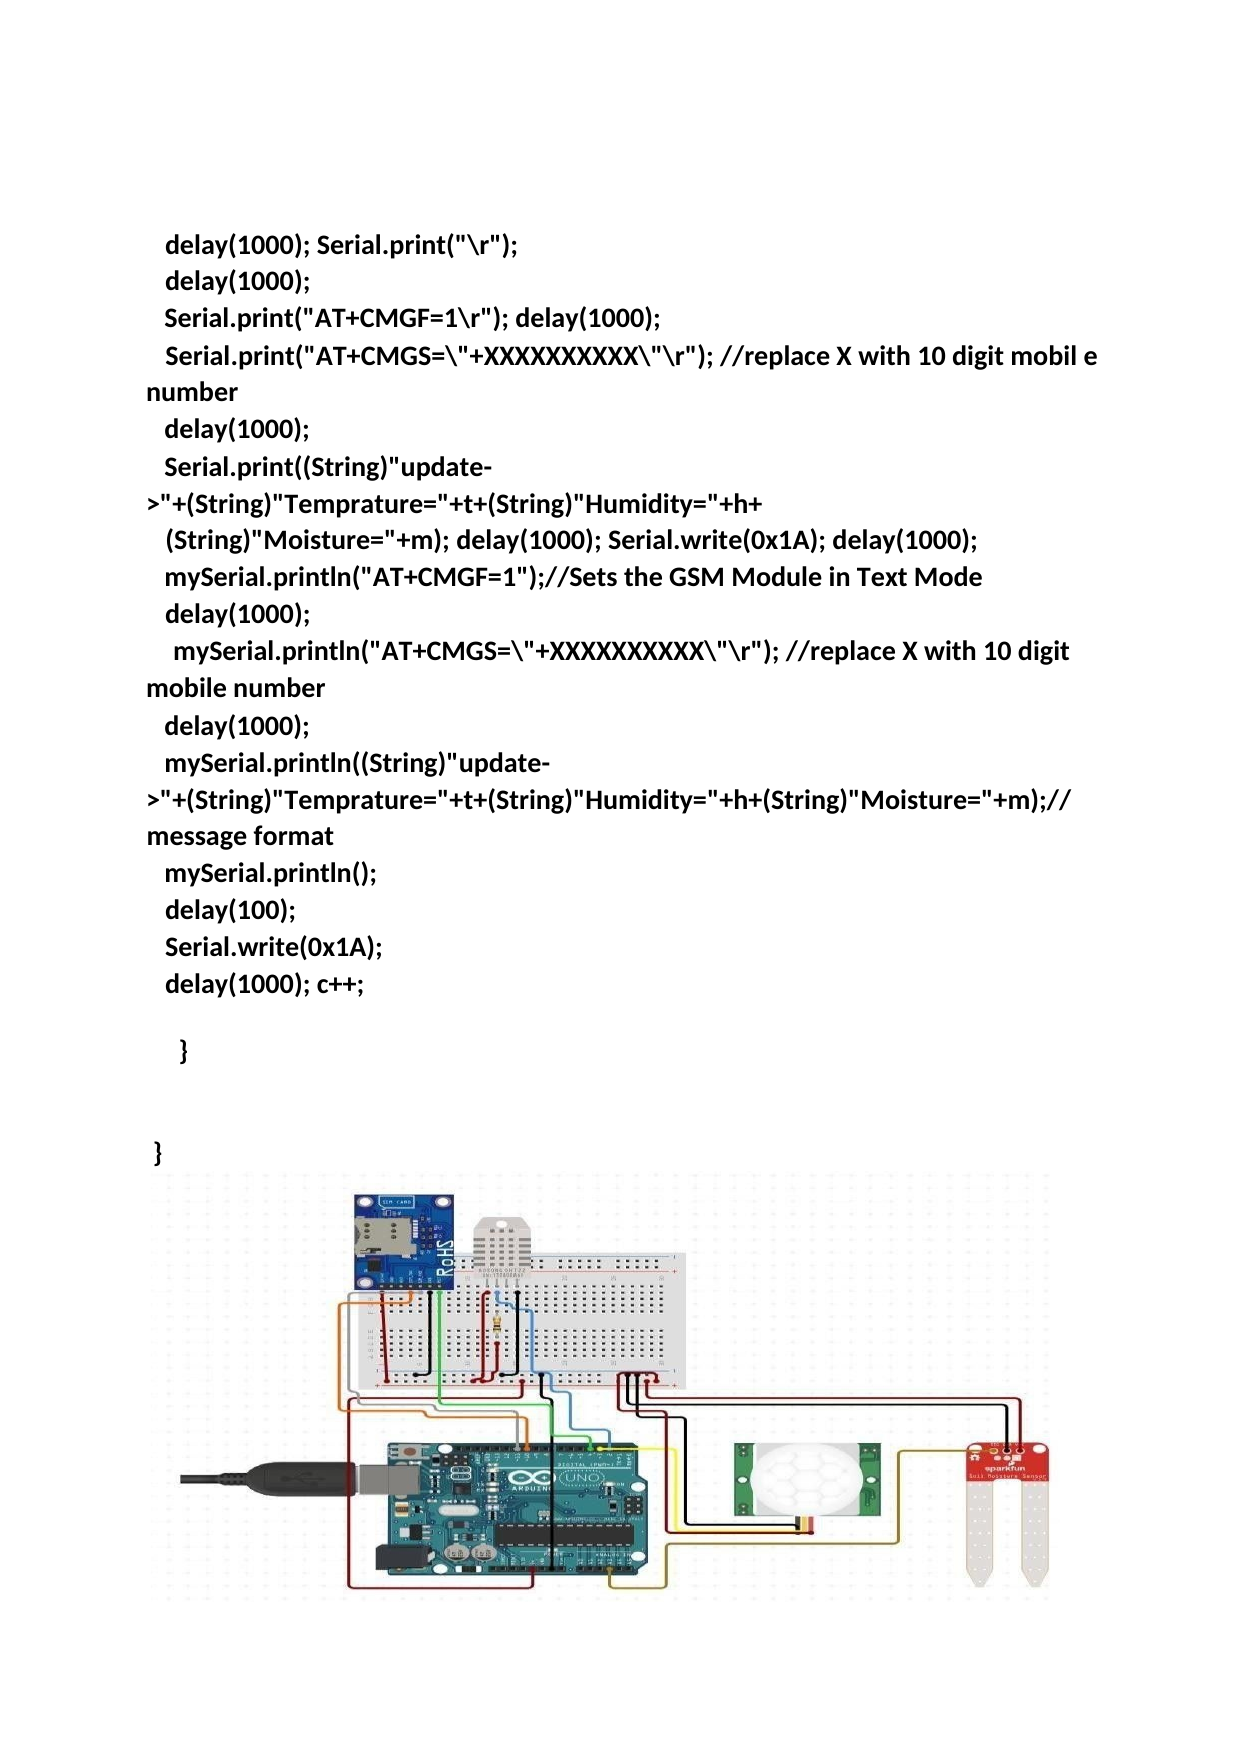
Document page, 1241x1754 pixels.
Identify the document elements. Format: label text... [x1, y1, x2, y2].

text Serial.print("AT+CMGF=1\r"); delay(1000); [164, 301, 666, 335]
text mobile number [146, 670, 1106, 705]
text mySerial.println("AT+CMGS=\"+XXXXXXXXXX\"\r"); //replace X with 10 digit [51, 633, 1071, 668]
text mySerial.println("AT+CMGF=1");//Sets the GSM Module in Text Mode delay(1000); [164, 559, 1106, 631]
text } [153, 1135, 1106, 1169]
text Serial.print((String)"update- [164, 448, 1106, 483]
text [164, 227, 521, 298]
text delay(1000); [164, 707, 1106, 742]
text mySerial.println(); delay(100); Serial.write(0x1A); delay(1000); c++; [164, 856, 383, 1000]
text Serial.print("AT+CMGS=\"+XXXXXXXXXX\"\r"); //replace X with 10 digit mobil e number [146, 338, 1106, 409]
text } [178, 1033, 1106, 1067]
text mySerial.println((String)"update- [164, 744, 1106, 779]
text delay(1000); [164, 411, 1106, 446]
text >"+(String)"Temprature="+t+(String)"Humidity="+h+(String)"Moisture="+m);// message format [146, 782, 1106, 853]
text >"+(String)"Temprature="+t+(String)"Humidity="+h+(String)"Moisture="+m); delay(1000); Serial.write(0x1A); delay(1000); [146, 486, 1041, 557]
picture [150, 1171, 1061, 1602]
